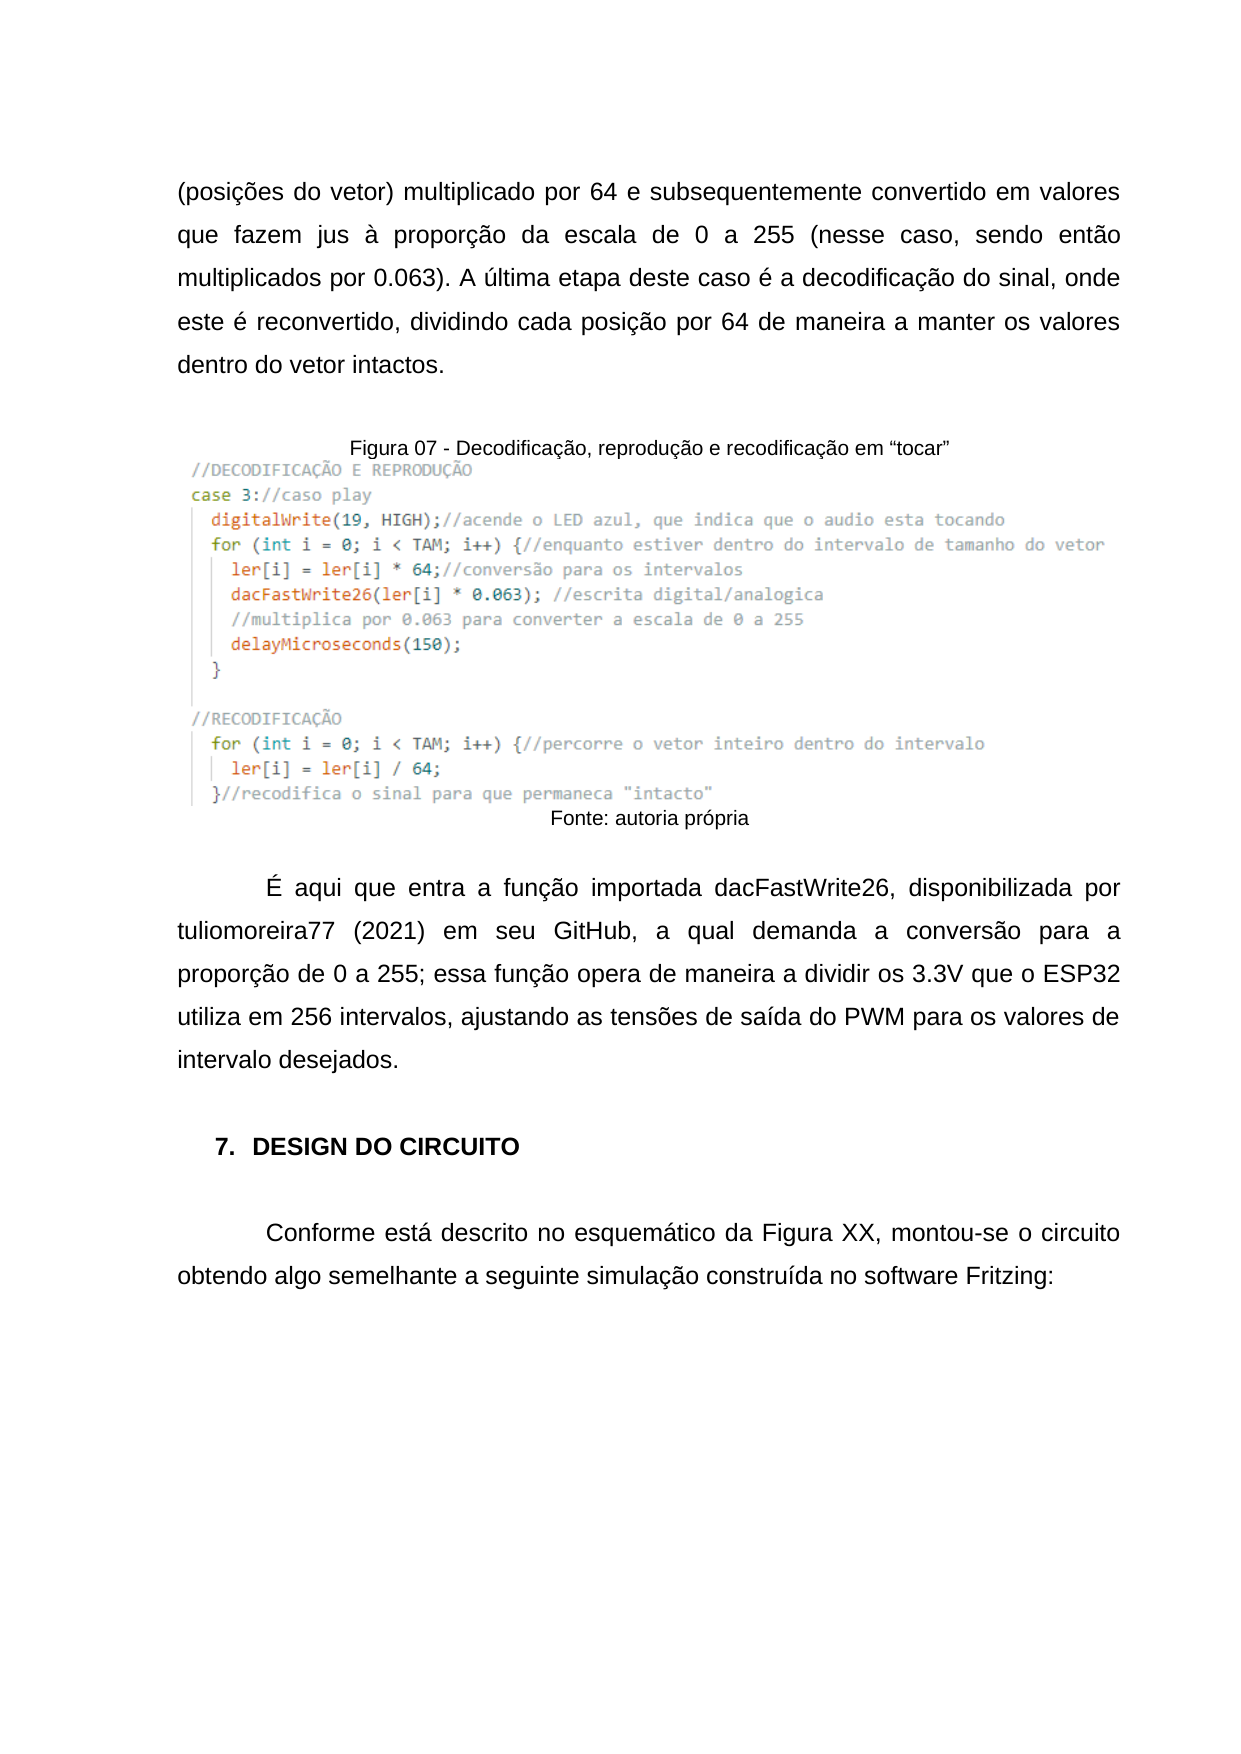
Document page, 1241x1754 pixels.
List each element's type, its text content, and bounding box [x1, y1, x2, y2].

list DESIGN DO CIRCUITO [214, 1131, 1122, 1160]
text Conforme está descrito no esquemático da Figura XX, montou-se o circuito obtendo algo semelhante a seguinte simulação construída no software Fritzing: [177, 1218, 1122, 1289]
text É aqui que entra a função importada dacFastWrite26, disponibilizada por tuliomoreira77 (2021) em seu GitHub, a qual demanda a conversão para a proporção de 0 a 255; essa função opera de maneira a dividir os 3.3V que o ESP32 utiliza em 256 intervalos, ajustando as tensões de saída do PWM para os valores de intervalo desejados. [177, 873, 1122, 1074]
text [177, 177, 1122, 378]
text Figura 07 - Decodificação, reprodução e recodificação em “tocar” [177, 436, 1122, 459]
picture [177, 459, 1123, 806]
text Fonte: autoria própria [177, 806, 1122, 829]
